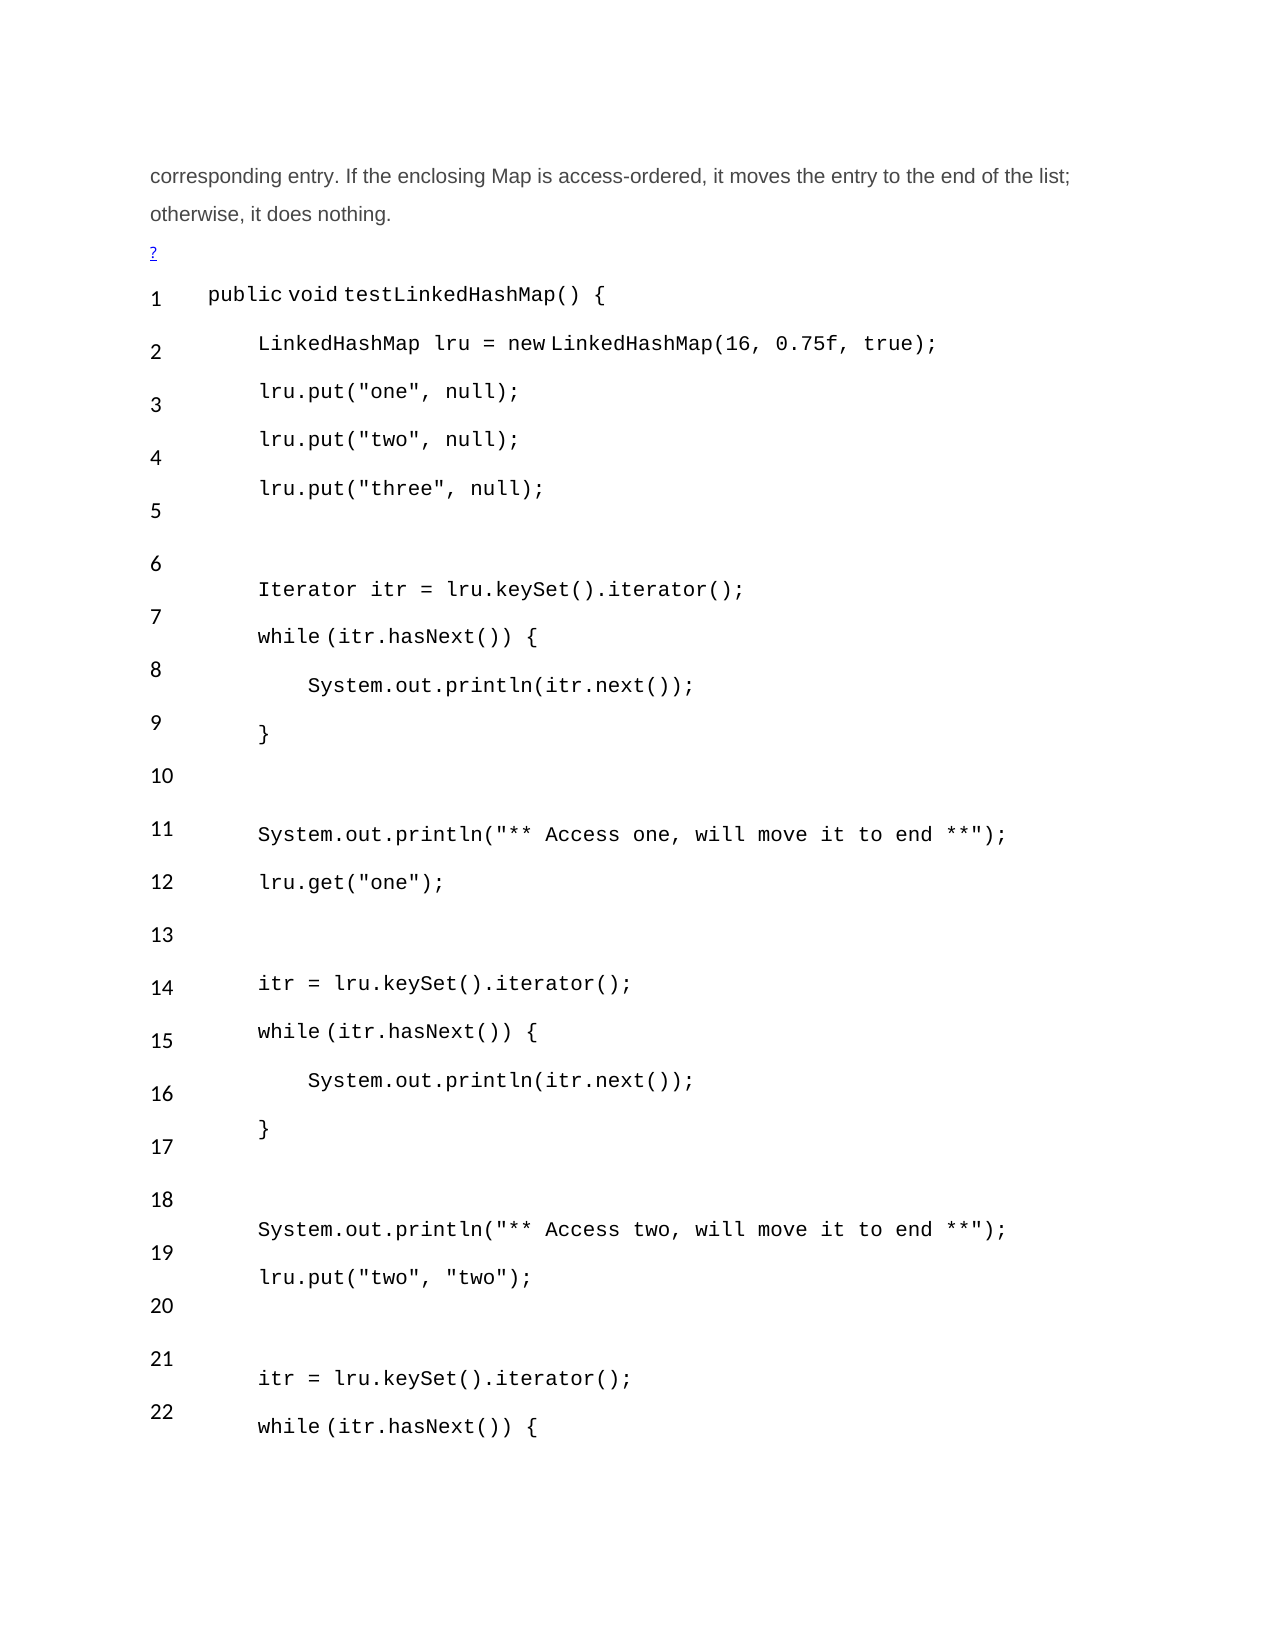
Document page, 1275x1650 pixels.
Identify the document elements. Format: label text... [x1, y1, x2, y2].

text ? [150, 225, 1125, 263]
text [150, 150, 1125, 225]
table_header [150, 284, 208, 1465]
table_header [208, 284, 1247, 1465]
